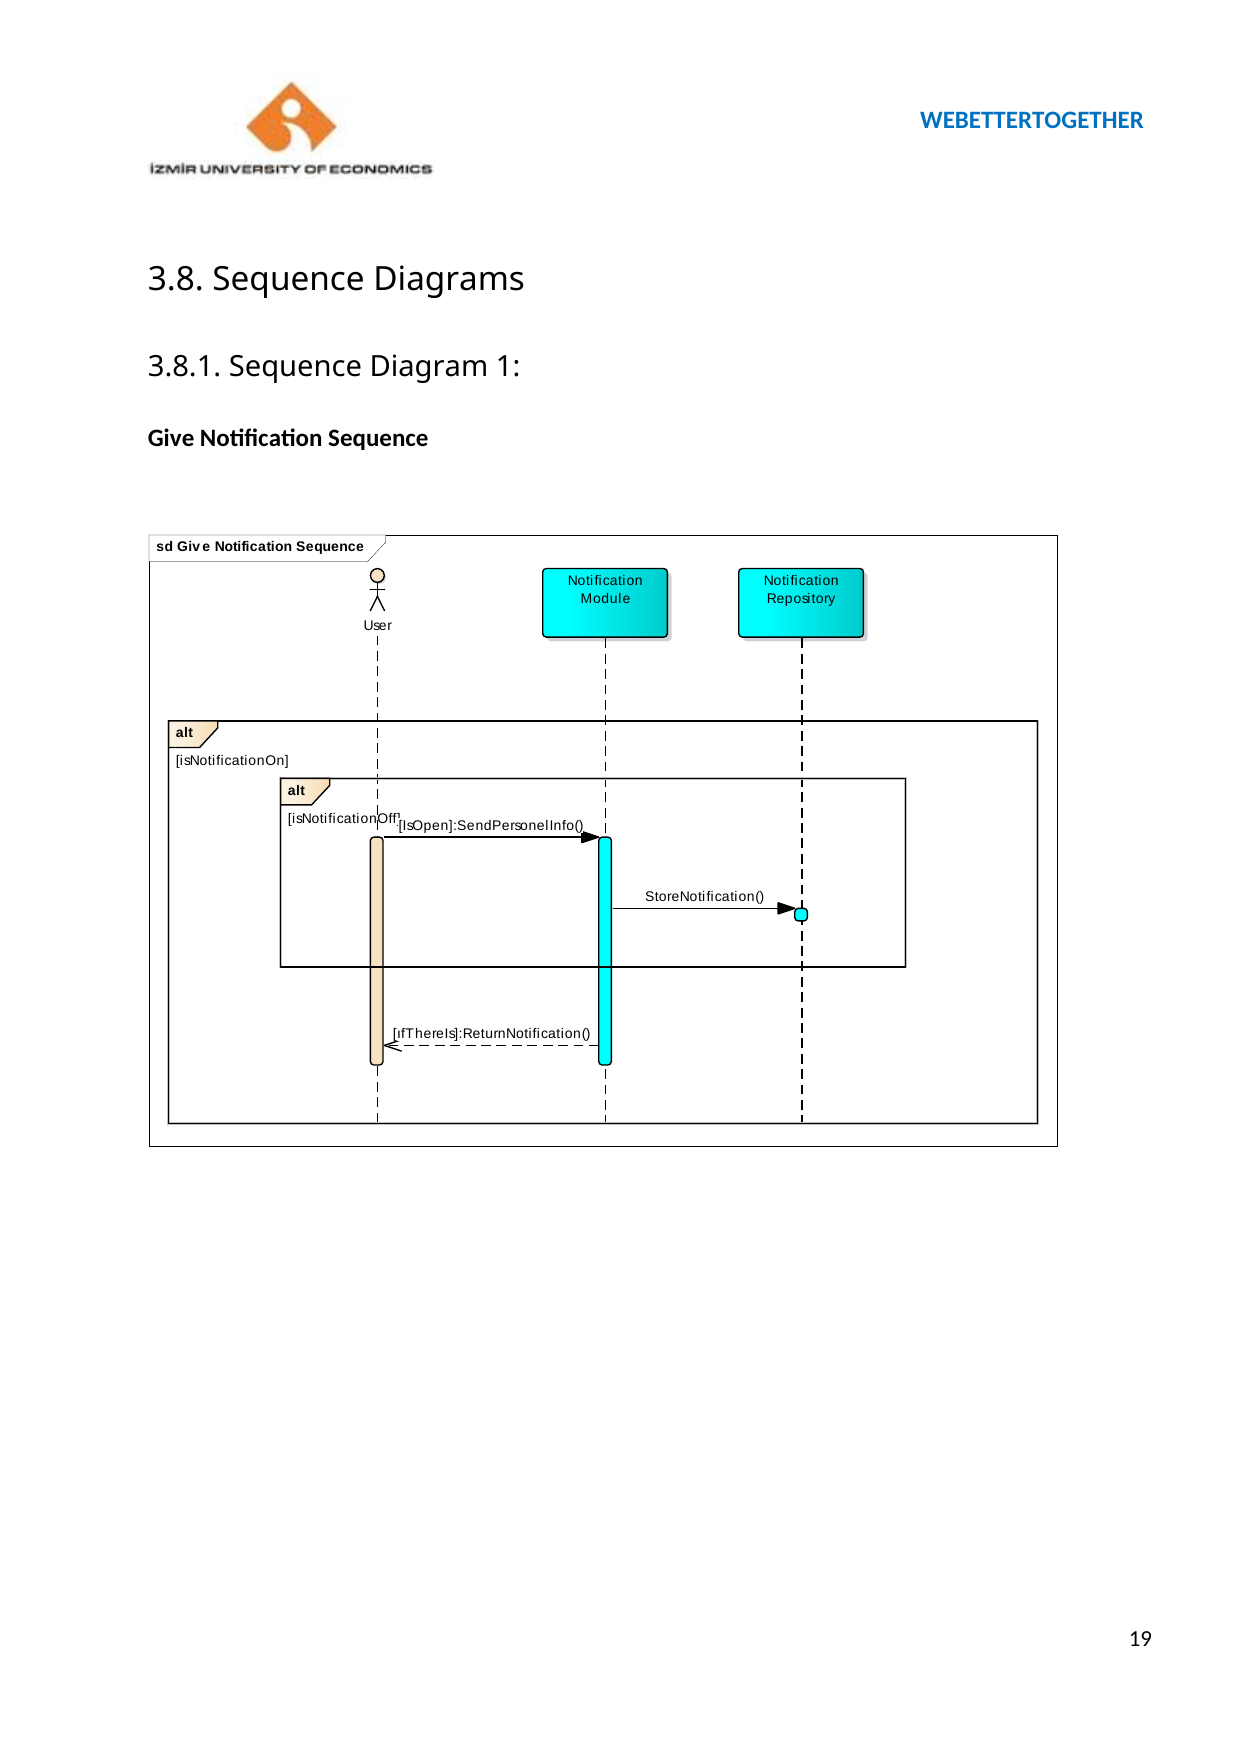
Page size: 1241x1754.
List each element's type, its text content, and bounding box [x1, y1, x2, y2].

text 3.8. Sequence Diagrams [148, 254, 1152, 300]
text Give Notification Sequence [148, 422, 1152, 452]
picture [147, 73, 435, 179]
text 3.8.1. Sequence Diagram 1: [148, 345, 1152, 385]
